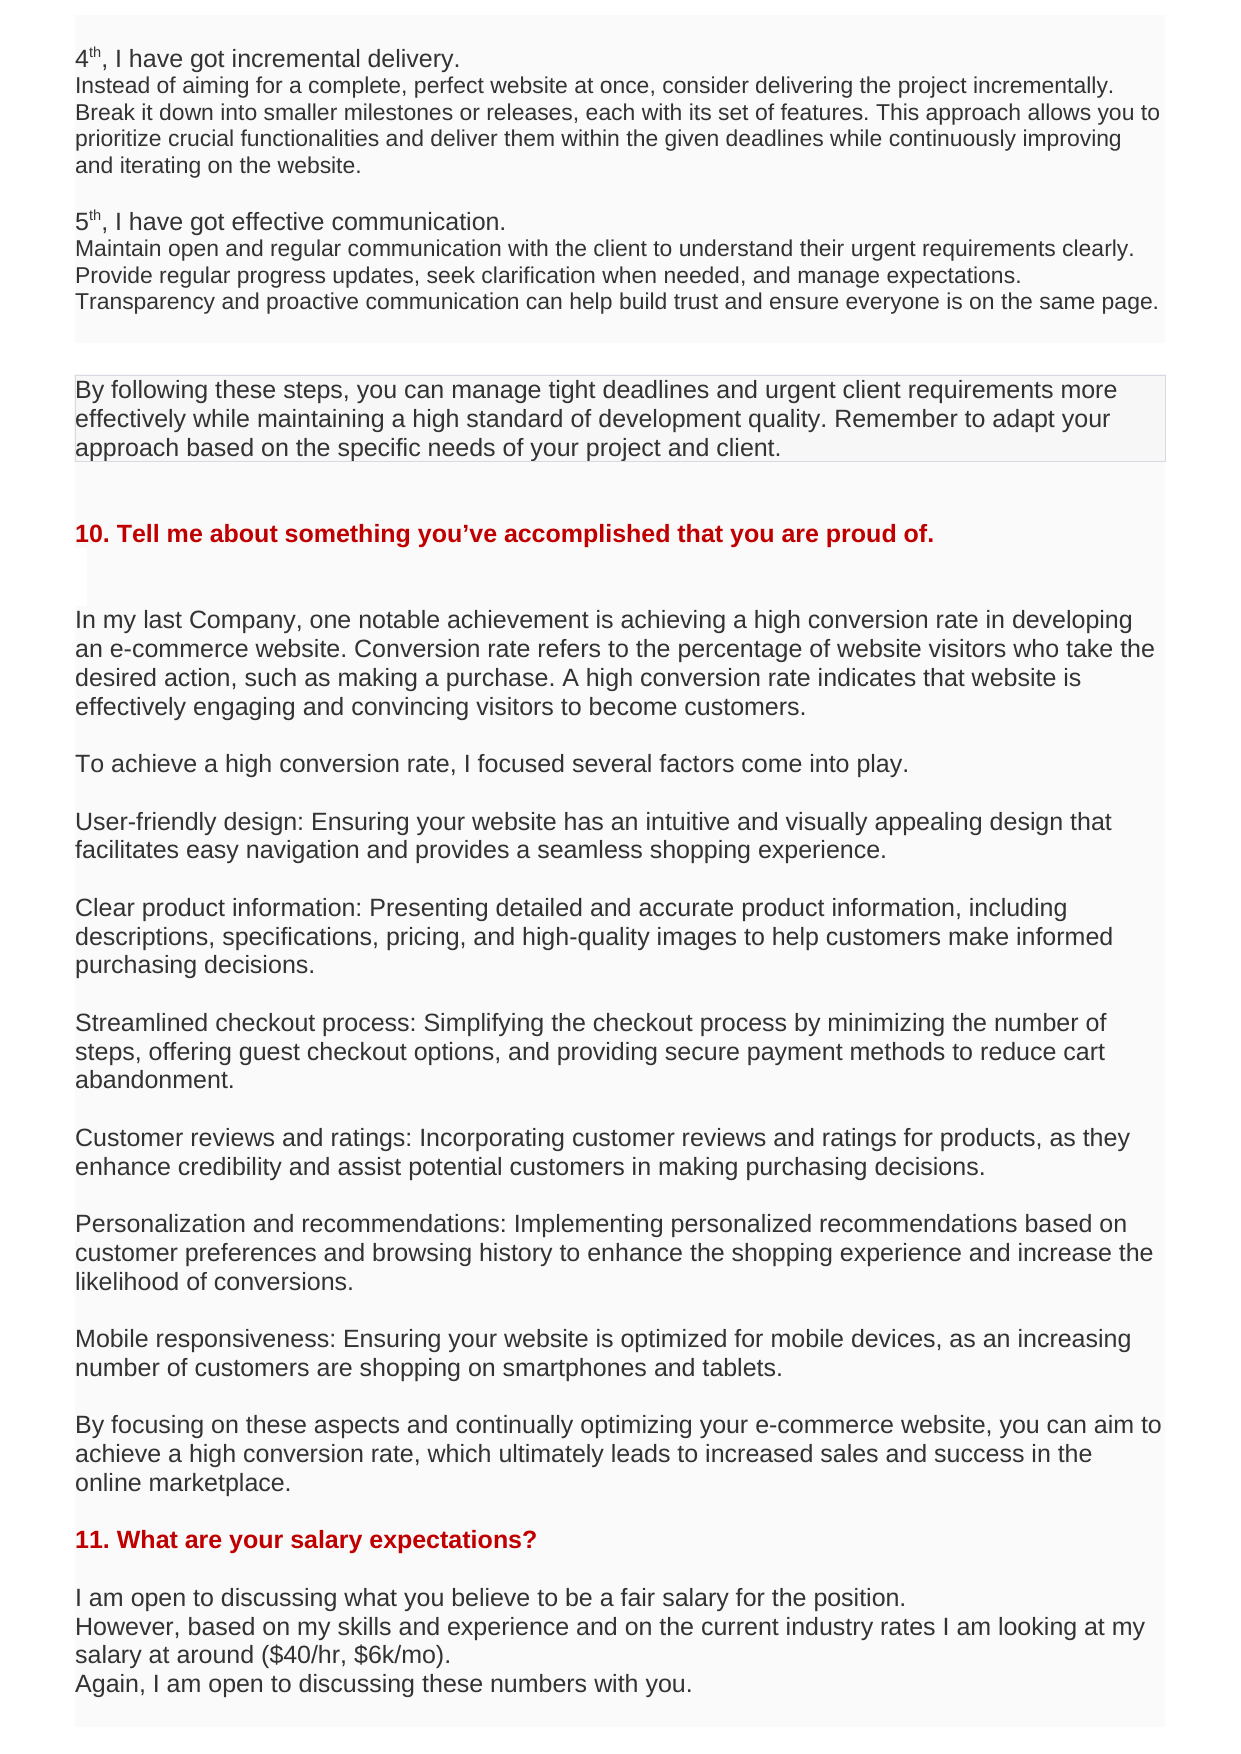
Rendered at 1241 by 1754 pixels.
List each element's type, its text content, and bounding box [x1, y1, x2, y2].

text Mobile responsiveness: Ensuring your website is optimized for mobile devices, as an increasing number of customers are shopping on smartphones and tablets. [75, 1324, 1165, 1382]
text Streamlined checkout process: Simplifying the checkout process by minimizing the number of steps, offering guest checkout options, and providing secure payment methods to reduce cart abandonment. [75, 1008, 1165, 1094]
text By following these steps, you can manage tight deadlines and urgent client requirements more effectively while maintaining a high standard of development quality. Remember to adapt your approach based on the specific needs of your project and client. [76, 376, 1165, 461]
text To achieve a high conversion rate, I focused several factors come into play. [75, 749, 1165, 778]
text I am open to discussing what you believe to be a fair salary for the position. [75, 1554, 1165, 1612]
text Clear product information: Presenting detailed and accurate product information, including descriptions, specifications, pricing, and high-quality images to help customers make informed purchasing decisions. [75, 893, 1165, 979]
text However, based on my skills and experience and on the current industry rates I am looking at my salary at around ($40/hr, $6k/mo). [75, 1612, 1165, 1669]
text 4th, I have got incremental delivery. [75, 44, 1165, 72]
text 10. Tell me about something you’ve accomplished that you are proud of. [75, 519, 1165, 548]
text 5th, I have got effective communication. [75, 207, 1165, 235]
text 11. What are your salary expectations? [75, 1526, 1165, 1554]
text In my last Company, one notable achievement is achieving a high conversion rate in developing an e-commerce website. Conversion rate refers to the percentage of website visitors who take the desired action, such as making a purchase. A high conversion rate indicates that website is effectively engaging and convincing visitors to become customers. [75, 606, 1165, 721]
text Customer reviews and ratings: Incorporating customer reviews and ratings for products, as they enhance credibility and assist potential customers in making purchasing decisions. [75, 1123, 1165, 1181]
text Again, I am open to discussing these numbers with you. [75, 1669, 1165, 1698]
text Maintain open and regular communication with the client to understand their urgent requirements clearly. Provide regular progress updates, seek clarification when needed, and manage expectations. Transparency and proactive communication can help build trust and ensure everyone is on the same page. [75, 235, 1165, 314]
text Personalization and recommendations: Implementing personalized recommendations based on customer preferences and browsing history to enhance the shopping experience and increase the likelihood of conversions. [75, 1209, 1165, 1296]
text By focusing on these aspects and continually optimizing your e-commerce website, you can aim to achieve a high conversion rate, which ultimately leads to increased sales and success in the online marketplace. [75, 1411, 1165, 1497]
text Instead of aiming for a complete, perfect website at once, consider delivering the project incrementally. Break it down into smaller milestones or releases, each with its set of features. This approach allows you to prioritize crucial functionalities and deliver them within the given deadlines while continuously improving and iterating on the website. [75, 72, 1165, 178]
text User-friendly design: Ensuring your website has an intuitive and visually appealing design that facilitates easy navigation and provides a seamless shopping experience. [75, 807, 1165, 864]
